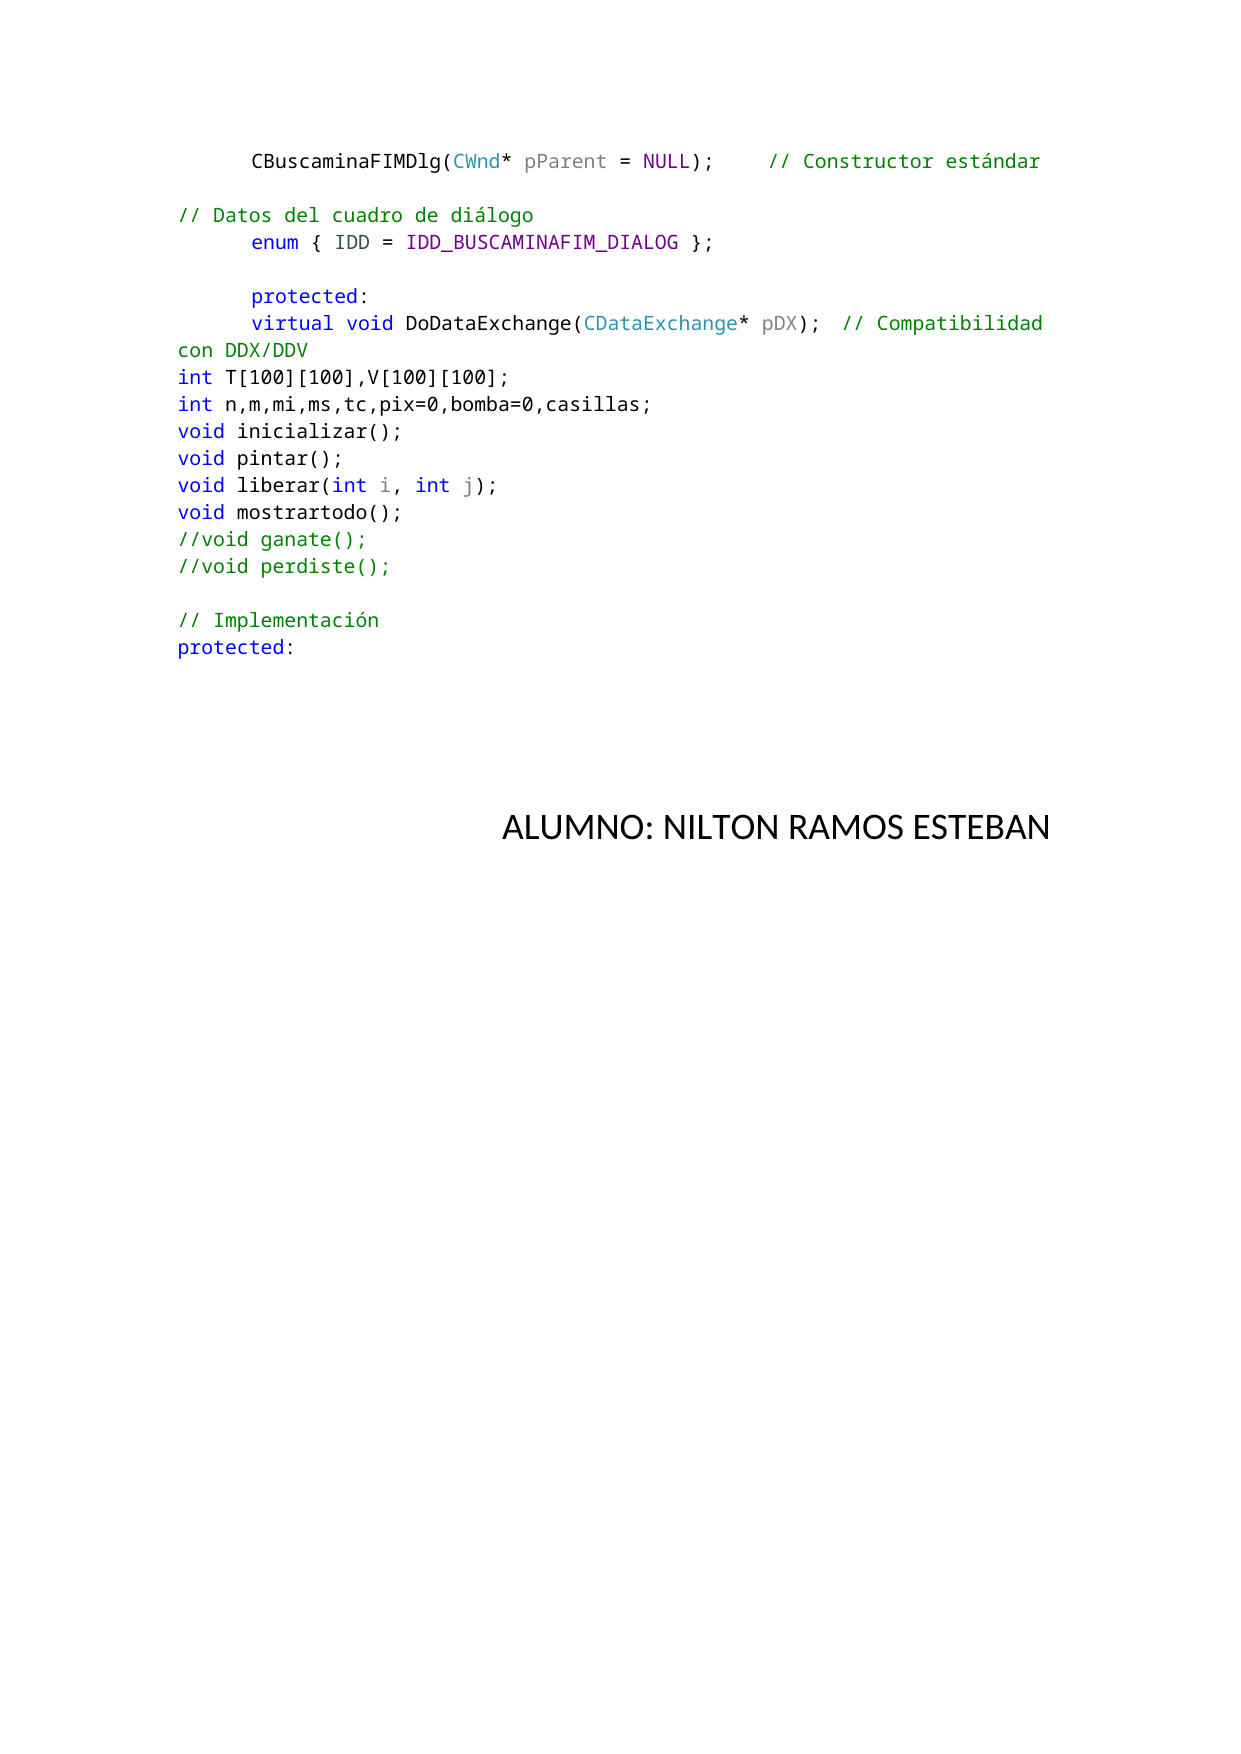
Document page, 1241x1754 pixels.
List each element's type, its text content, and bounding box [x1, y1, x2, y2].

text virtual void DoDataExchange(CDataExchange* pDX); // Compatibilidad con DDX/DDV [177, 309, 1063, 363]
text int n,m,mi,ms,tc,pix=0,bomba=0,casillas; [177, 390, 1063, 417]
text void pintar(); [177, 444, 1063, 471]
text //void perdiste(); [177, 552, 1063, 579]
text void mostrartodo(); [177, 498, 1063, 525]
text enum { IDD = IDD_BUSCAMINAFIM_DIALOG }; [177, 228, 1063, 256]
text void inicializar(); [177, 417, 1063, 444]
text protected: [177, 633, 1063, 660]
text int T[100][100],V[100][100]; [177, 363, 1063, 390]
text //void ganate(); [177, 525, 1063, 552]
text protected: [177, 282, 1063, 309]
text void liberar(int i, int j); [177, 471, 1063, 498]
text CBuscaminaFIMDlg(CWnd* pParent = NULL); // Constructor estándar [177, 148, 1063, 174]
text ALUMNO: NILTON RAMOS ESTEBAN [177, 803, 1063, 849]
text // Implementación [177, 606, 1063, 633]
text // Datos del cuadro de diálogo [177, 202, 1063, 228]
